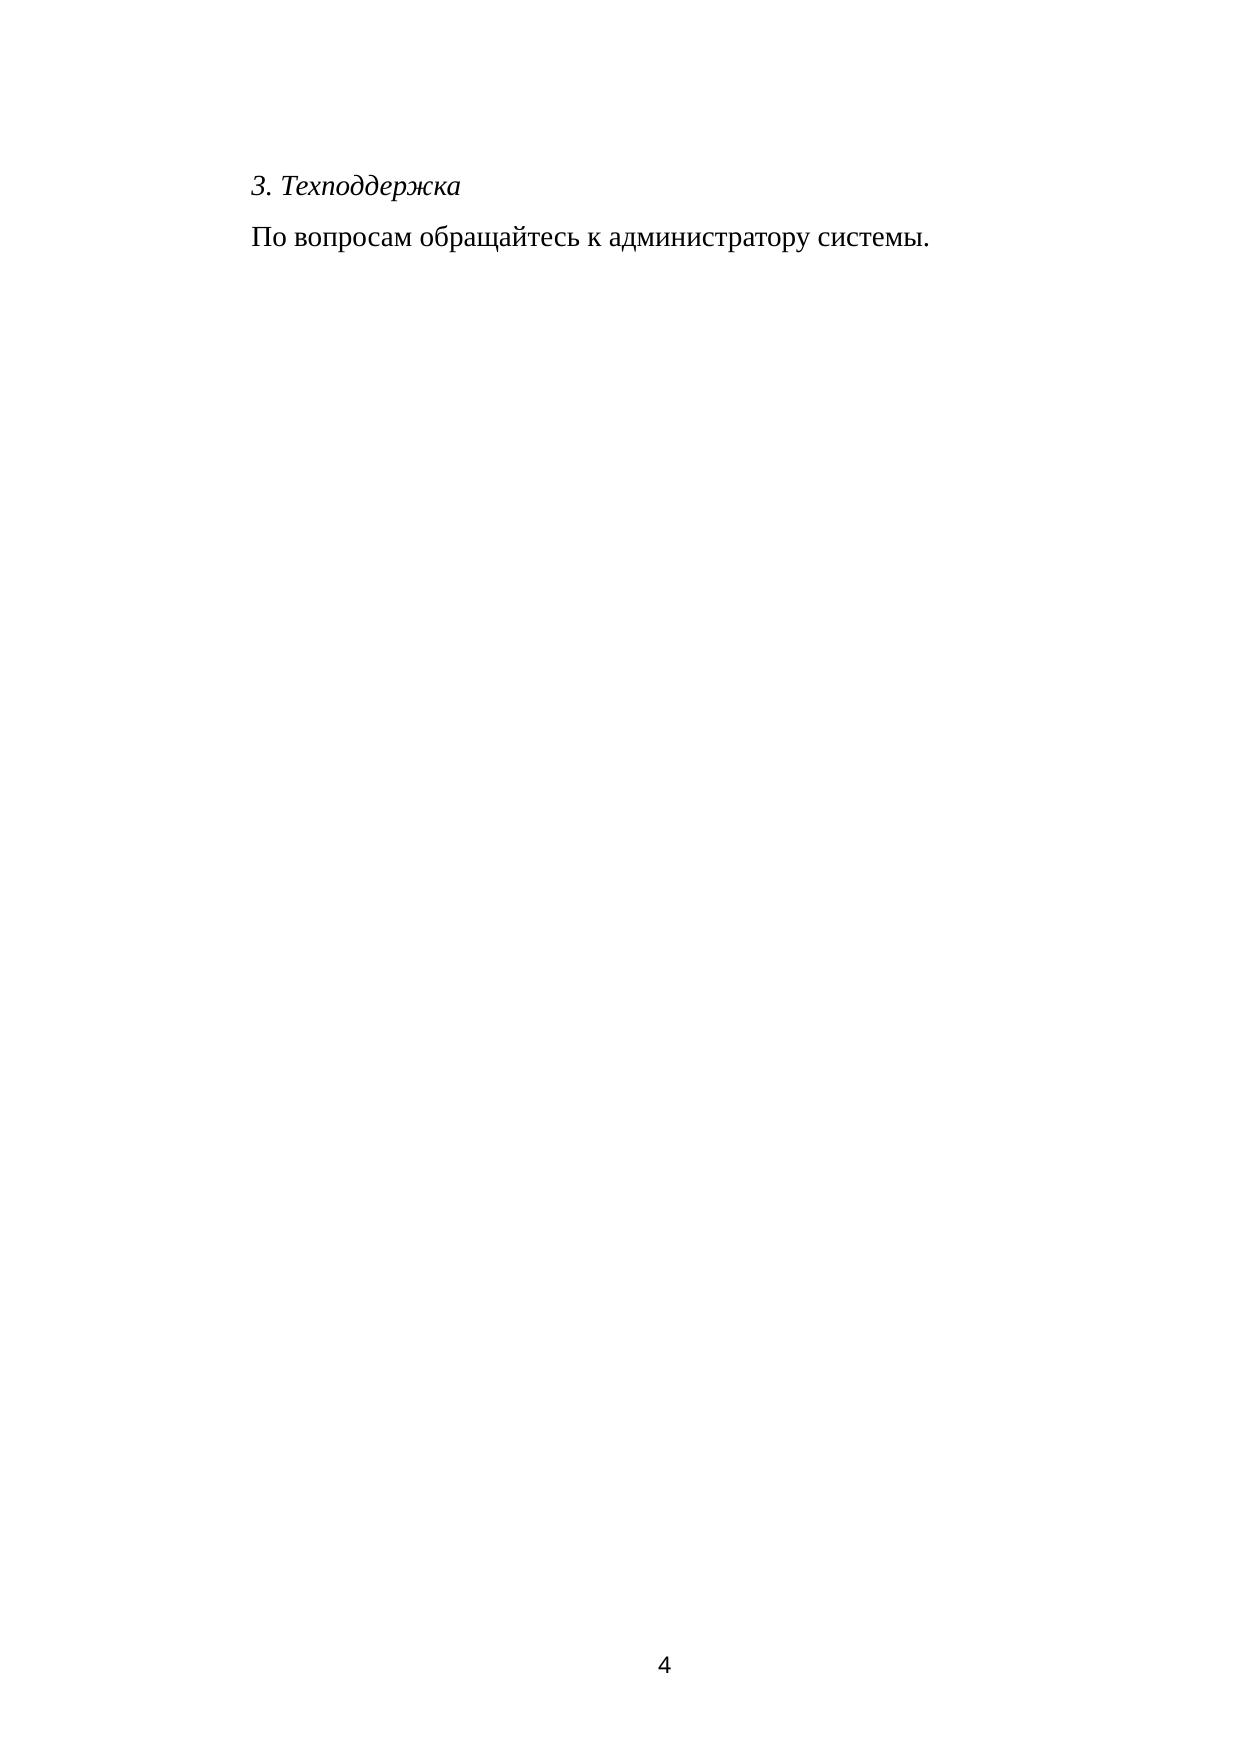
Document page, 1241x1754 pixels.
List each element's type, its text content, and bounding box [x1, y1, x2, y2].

text По вопросам обращайтесь к администратору системы. [177, 219, 1152, 252]
subtitle 3. Техподдержка [177, 168, 1152, 202]
